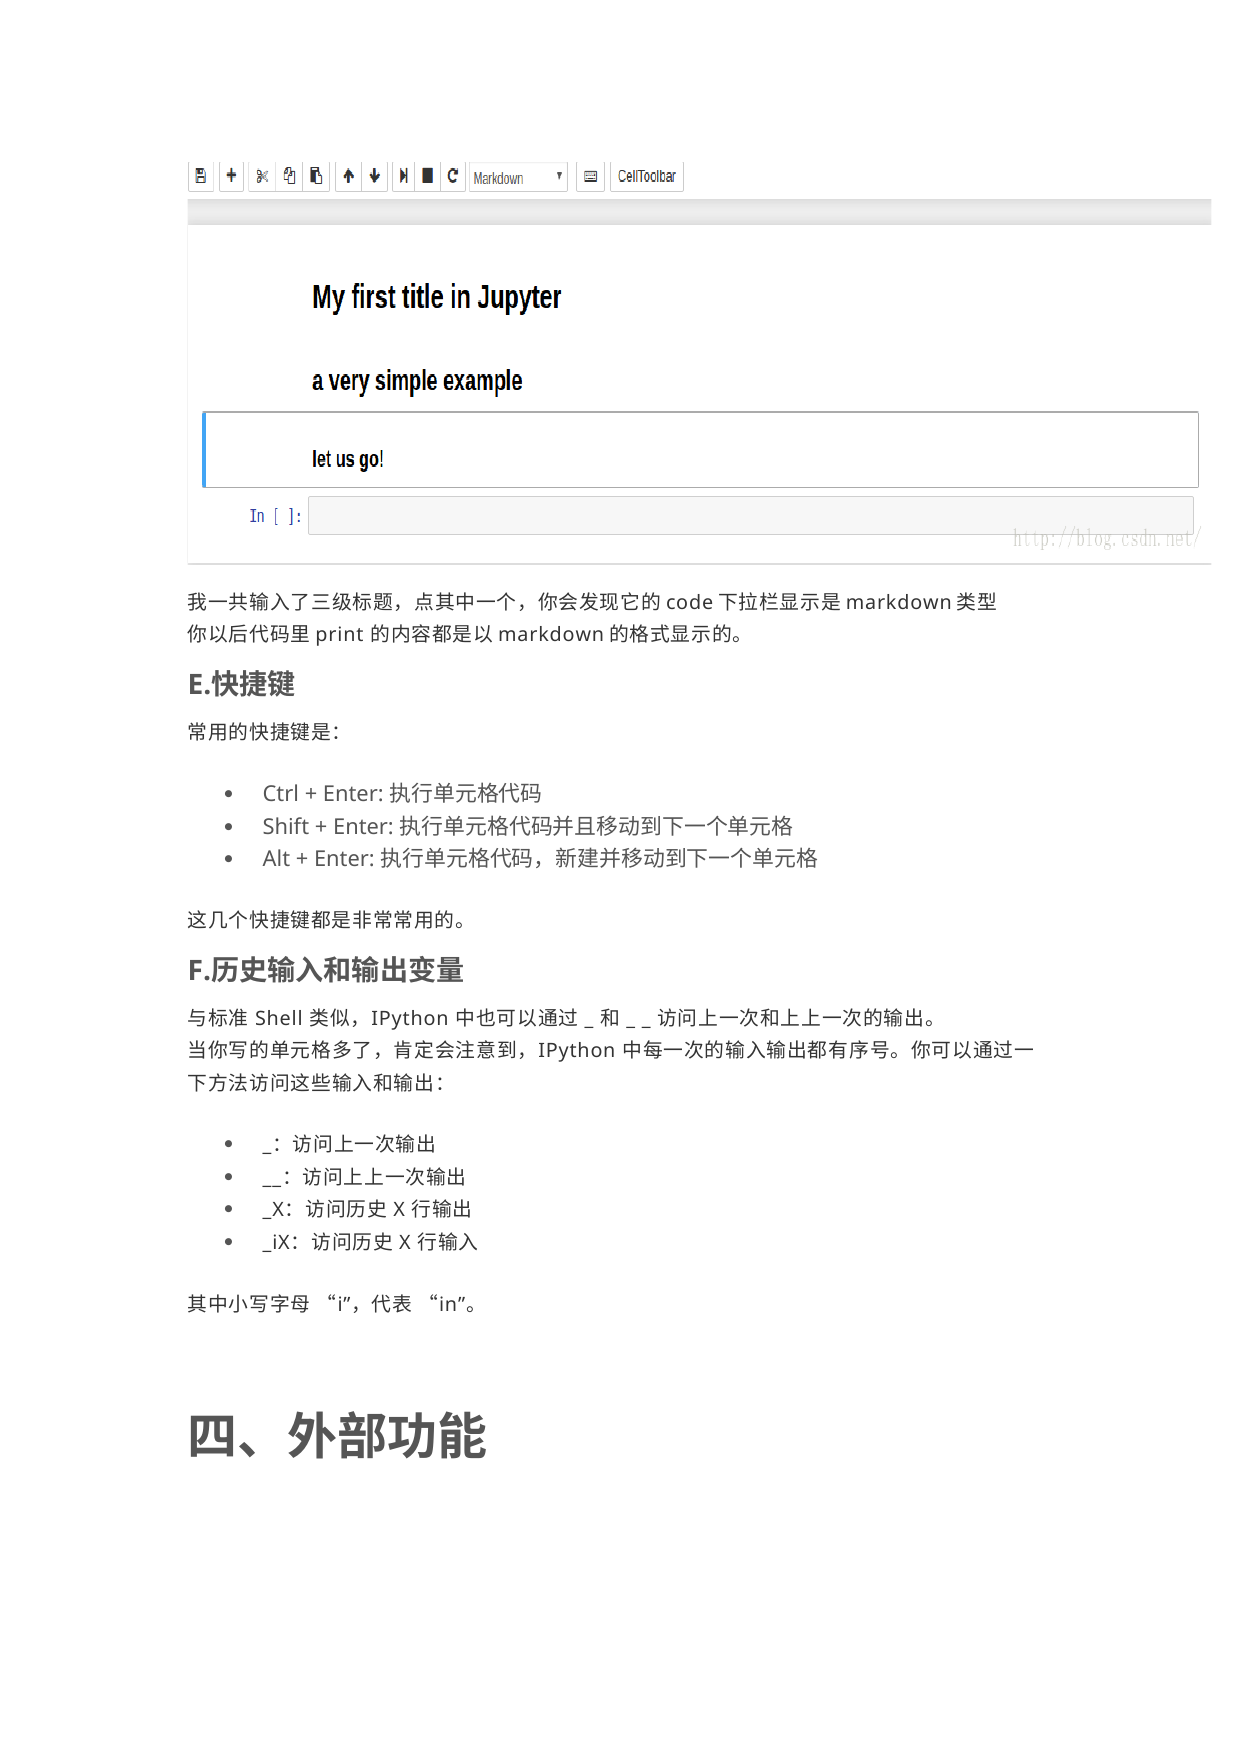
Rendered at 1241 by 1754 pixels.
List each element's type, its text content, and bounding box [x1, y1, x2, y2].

text E.快捷键 [187, 649, 1053, 714]
text 与标准 Shell 类似，IPython 中也可以通过 _ 和 _ _ 访问上一次和上上一次的输出。 [187, 1000, 1053, 1033]
text 四、外部功能 [187, 1384, 1053, 1481]
list _：访问上一次输出 [225, 1127, 1053, 1159]
text 我一共输入了三级标题，点其中一个，你会发现它的code下拉栏显示是markdown类型 [187, 584, 1053, 617]
list Alt + Enter: 执行单元格代码，新建并移动到下一个单元格 [225, 841, 1053, 874]
text 常用的快捷键是： [187, 714, 1053, 747]
list _iX：访问历史 X 行输入 [225, 1224, 1053, 1257]
text 这几个快捷键都是非常常用的。 [187, 903, 1053, 935]
list Shift + Enter: 执行单元格代码并且移动到下一个单元格 [225, 809, 1053, 841]
text 当你写的单元格多了，肯定会注意到，IPython 中每一次的输入输出都有序号。你可以通过一下方法访问这些输入和输出： [187, 1033, 1053, 1098]
text 其中小写字母 “i”，代表 “in”。 [187, 1286, 1053, 1319]
text 你以后代码里print 的内容都是以markdown的格式显示的。 [187, 617, 1053, 649]
list Ctrl + Enter: 执行单元格代码 [225, 776, 1053, 809]
picture [187, 162, 1212, 565]
text F.历史输入和输出变量 [187, 935, 1053, 1000]
list _X：访问历史 X 行输出 [225, 1192, 1053, 1224]
list __：访问上上一次输出 [225, 1159, 1053, 1192]
